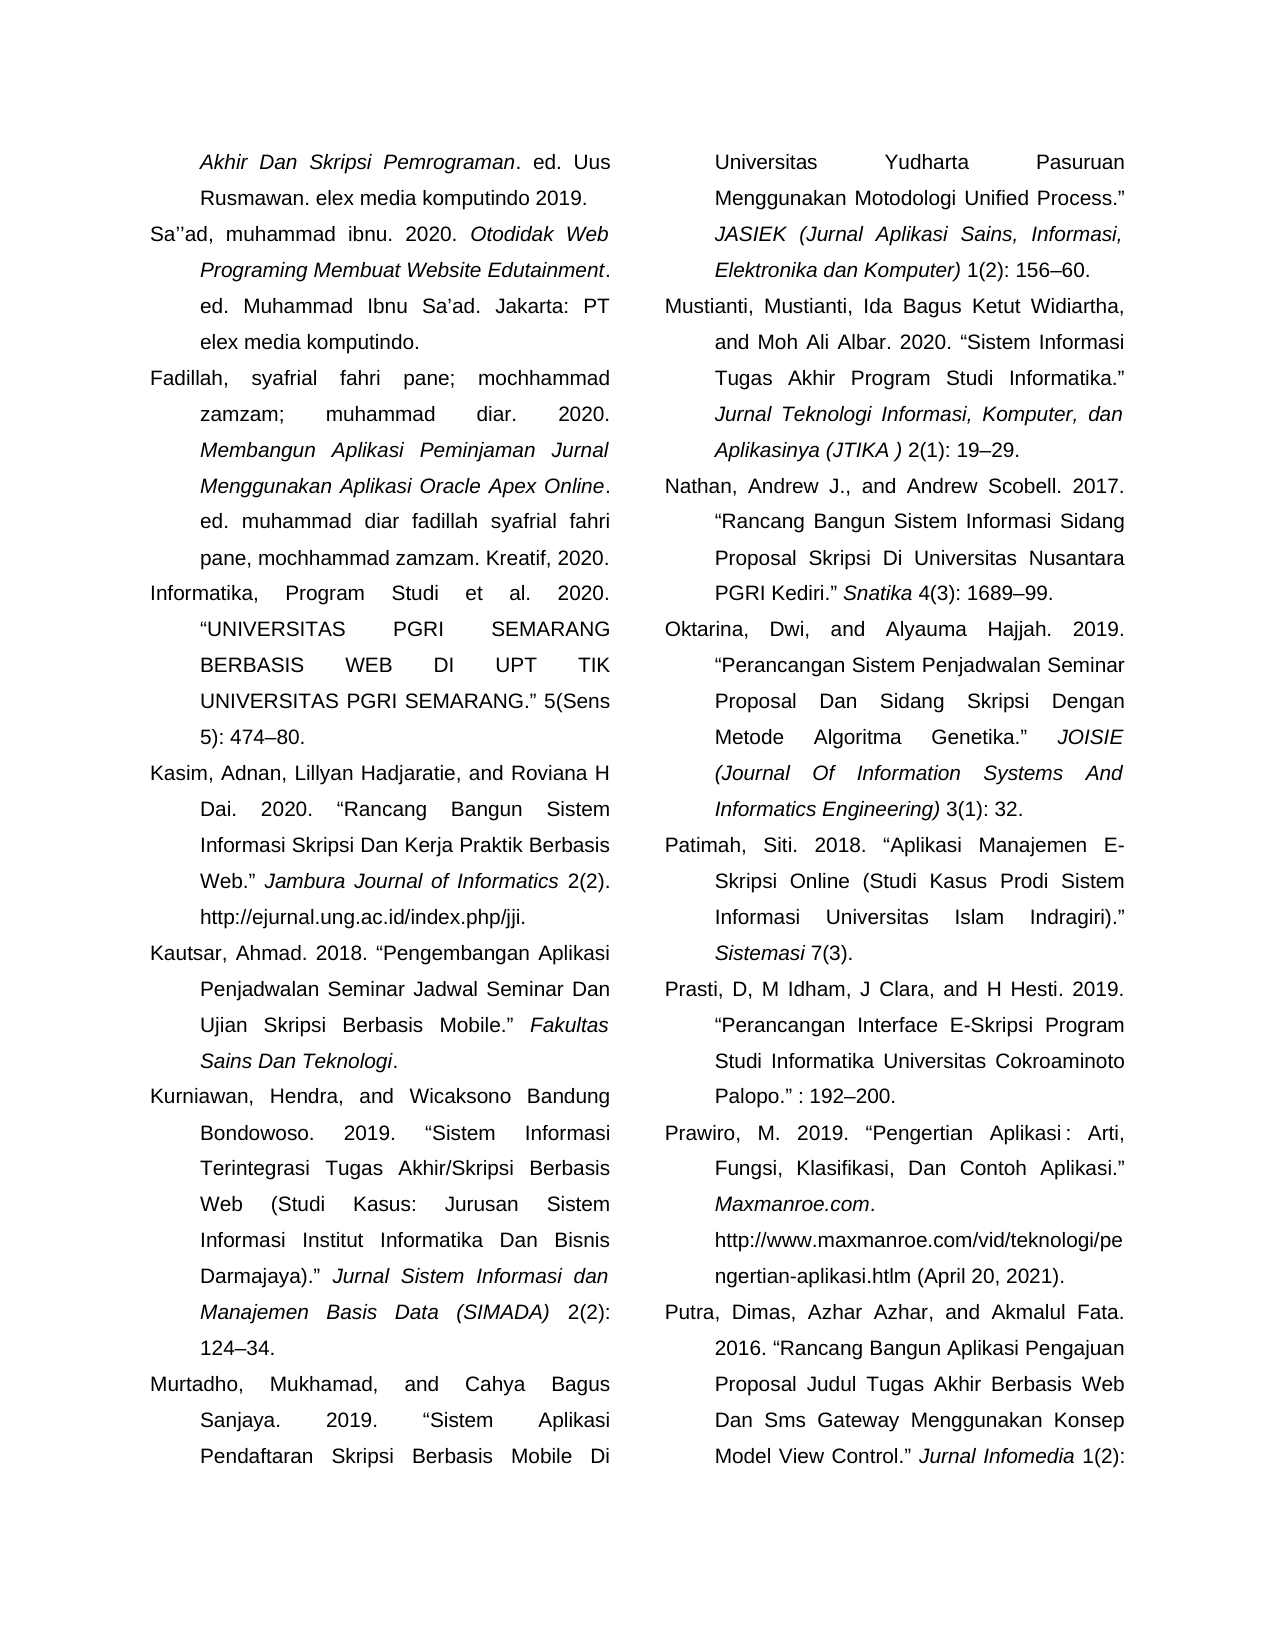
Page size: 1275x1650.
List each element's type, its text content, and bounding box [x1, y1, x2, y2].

text Informatika, Program Studi et al. 2020. “UNIVERSITAS PGRI SEMARANG BERBASIS WEB DI UPT TIK UNIVERSITAS PGRI SEMARANG.” 5(Sens 5): 474–80. [150, 581, 611, 749]
text Sa’’ad, muhammad ibnu. 2020. Otodidak Web Programing Membuat Website Edutainment. ed. Muhammad Ibnu Sa’ad. Jakarta: PT elex media komputindo. [150, 222, 611, 354]
text Kurniawan, Hendra, and Wicaksono Bandung Bondowoso. 2019. “Sistem Informasi Terintegrasi Tugas Akhir/Skripsi Berbasis Web (Studi Kasus: Jurusan Sistem Informasi Institut Informatika Dan Bisnis Darmajaya).” Jurnal Sistem Informasi dan Manajemen Basis Data (SIMADA) 2(2): 124–34. [150, 1084, 611, 1360]
text Fadillah, syafrial fahri pane; mochhammad zamzam; muhammad diar. 2020. Membangun Aplikasi Peminjaman Jurnal Menggunakan Aplikasi Oracle Apex Online. ed. muhammad diar fadillah syafrial fahri pane, mochhammad zamzam. Kreatif, 2020. [150, 366, 611, 569]
text Kautsar, Ahmad. 2018. “Pengembangan Aplikasi Penjadwalan Seminar Jadwal Seminar Dan Ujian Skripsi Berbasis Mobile.” Fakultas Sains Dan Teknologi. [150, 941, 611, 1072]
text Murtadho, Mukhamad, and Cahya Bagus Sanjaya. 2019. “Sistem Aplikasi Pendaftaran Skripsi Berbasis Mobile Di Universitas Yudharta Pasuruan Menggunakan Motodologi Unified Process.” JASIEK (Jurnal Aplikasi Sains, Informasi, Elektronika dan Komputer) 1(2): 156–60. [150, 1372, 611, 1468]
text Kasim, Adnan, Lillyan Hadjaratie, and Roviana H Dai. 2020. “Rancang Bangun Sistem Informasi Skripsi Dan Kerja Praktik Berbasis Web.” Jambura Journal of Informatics 2(2). http://ejurnal.ung.ac.id/index.php/jji. [150, 761, 611, 929]
text Rusmawan, Uus. 2019. Teknik Penulisan Tugas Akhir Dan Skripsi Pemrograman. ed. Uus Rusmawan. elex media komputindo 2019. [150, 150, 611, 210]
text Prasti, D, M Idham, J Clara, and H Hesti. 2019. “Perancangan Interface E-Skripsi Program Studi Informatika Universitas Cokroaminoto Palopo.” : 192–200. [664, 977, 1125, 1108]
text Murtadho, Mukhamad, and Cahya Bagus Sanjaya. 2019. “Sistem Aplikasi Pendaftaran Skripsi Berbasis Mobile Di Universitas Yudharta Pasuruan Menggunakan Motodologi Unified Process.” JASIEK (Jurnal Aplikasi Sains, Informasi, Elektronika dan Komputer) 1(2): 156–60. [664, 150, 1125, 282]
text Mustianti, Mustianti, Ida Bagus Ketut Widiartha, and Moh Ali Albar. 2020. “Sistem Informasi Tugas Akhir Program Studi Informatika.” Jurnal Teknologi Informasi, Komputer, dan Aplikasinya (JTIKA ) 2(1): 19–29. [664, 294, 1125, 461]
text Prawiro, M. 2019. “Pengertian Aplikasi : Arti, Fungsi, Klasifikasi, Dan Contoh Aplikasi.” Maxmanroe.com. http://www.maxmanroe.com/vid/teknologi/pengertian-aplikasi.htlm (April 20, 2021). [664, 1120, 1125, 1288]
text Patimah, Siti. 2018. “Aplikasi Manajemen E-Skripsi Online (Studi Kasus Prodi Sistem Informasi Universitas Islam Indragiri).” Sistemasi 7(3). [664, 833, 1125, 964]
text Nathan, Andrew J., and Andrew Scobell. 2017. “Rancang Bangun Sistem Informasi Sidang Proposal Skripsi Di Universitas Nusantara PGRI Kediri.” Snatika 4(3): 1689–99. [664, 473, 1125, 605]
text Oktarina, Dwi, and Alyauma Hajjah. 2019. “Perancangan Sistem Penjadwalan Seminar Proposal Dan Sidang Skripsi Dengan Metode Algoritma Genetika.” JOISIE (Journal Of Information Systems And Informatics Engineering) 3(1): 32. [664, 617, 1125, 821]
